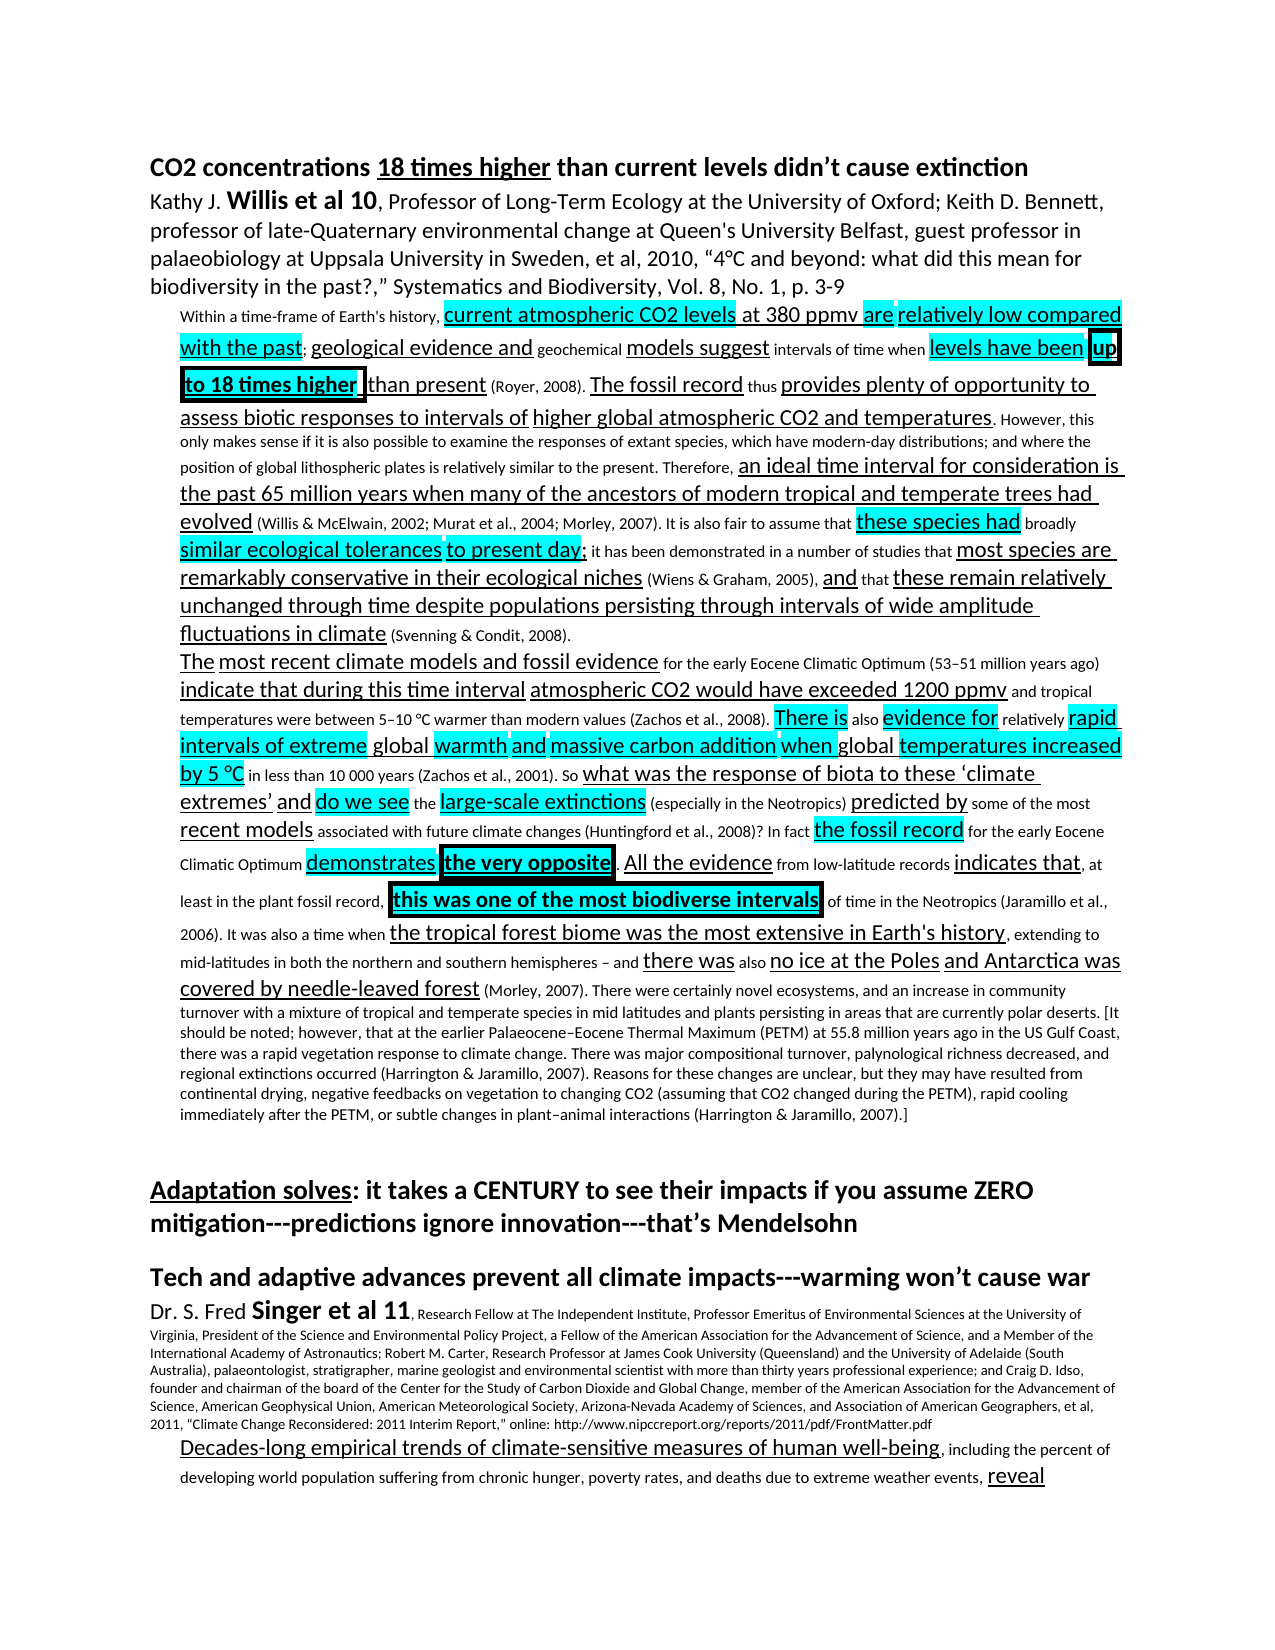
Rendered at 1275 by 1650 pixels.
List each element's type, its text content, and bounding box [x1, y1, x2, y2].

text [180, 1433, 1125, 1489]
subtitle Tech and adaptive advances prevent all climate impacts---warming won’t cause war [150, 1260, 1125, 1293]
text Within a time-frame of Earth's history, current atmospheric CO2 levels at 380 ppmv are relatively low compared with the past; geological evidence and geochemical models suggest intervals of time when levels have been up to 18 times higher than present (Royer, 2008). The fossil record thus provides plenty of opportunity to assess biotic responses to intervals of higher global atmospheric CO2 and temperatures. However, this only makes sense if it is also possible to examine the responses of extant species, which have modern-day distributions; and where the position of global lithospheric plates is relatively similar to the present. Therefore, an ideal time interval for consideration is the past 65 million years when many of the ancestors of modern tropical and temperate trees had evolved (Willis & McElwain, 2002; Murat et al., 2004; Morley, 2007). It is also fair to assume that these species had broadly similar ecological tolerances to present day; it has been demonstrated in a number of studies that most species are remarkably conservative in their ecological niches (Wiens & Graham, 2005), and that these remain relatively unchanged through time despite populations persisting through intervals of wide amplitude fluctuations in climate (Svenning & Condit, 2008). [180, 300, 1125, 647]
text Kathy J. Willis et al 10, Professor of Long-Term Ecology at the University of Oxford; Keith D. Bennett, professor of late-Quaternary environmental change at Queen's University Belfast, guest professor in palaeobiology at Uppsala University in Sweden, et al, 2010, “4°C and beyond: what did this mean for biodiversity in the past?,” Systematics and Biodiversity, Vol. 8, No. 1, p. 3-9 [150, 183, 1125, 300]
subtitle Adaptation solves: it takes a CENTURY to see their impacts if you assume ZERO mitigation---predictions ignore innovation---that’s Mendelsohn [150, 1173, 1125, 1239]
text Dr. S. Fred Singer et al 11, Research Fellow at The Independent Institute, Professor Emeritus of Environmental Sciences at the University of Virginia, President of the Science and Environmental Policy Project, a Fellow of the American Association for the Advancement of Science, and a Member of the International Academy of Astronautics; Robert M. Carter, Research Professor at James Cook University (Queensland) and the University of Adelaide (South Australia), palaeontologist, stratigrapher, marine geologist and environmental scientist with more than thirty years professional experience; and Craig D. Idso, founder and chairman of the board of the Center for the Study of Carbon Dioxide and Global Change, member of the American Association for the Advancement of Science, American Geophysical Union, American Meteorological Society, Arizona-Nevada Academy of Sciences, and Association of American Geographers, et al, 2011, “Climate Change Reconsidered: 2011 Interim Report,” online: http://www.nipccreport.org/reports/2011/pdf/FrontMatter.pdf [150, 1293, 1125, 1433]
text The most recent climate models and fossil evidence for the early Eocene Climatic Optimum (53–51 million years ago) indicate that during this time interval atmospheric CO2 would have exceeded 1200 ppmv and tropical temperatures were between 5–10 °C warmer than modern values (Zachos et al., 2008). There is also evidence for relatively rapid intervals of extreme global warmth and massive carbon addition when global temperatures increased by 5 °C in less than 10 000 years (Zachos et al., 2001). So what was the response of biota to these ‘climate extremes’ and do we see the large-scale extinctions (especially in the Neotropics) predicted by some of the most recent models associated with future climate changes (Huntingford et al., 2008)? In fact the fossil record for the early Eocene Climatic Optimum demonstrates the very opposite. All the evidence from low-latitude records indicates that, at least in the plant fossil record, this was one of the most biodiverse intervals of time in the Neotropics (Jaramillo et al., 2006). It was also a time when the tropical forest biome was the most extensive in Earth's history, extending to mid-latitudes in both the northern and southern hemispheres – and there was also no ice at the Poles and Antarctica was covered by needle-leaved forest (Morley, 2007). There were certainly novel ecosystems, and an increase in community turnover with a mixture of tropical and temperate species in mid latitudes and plants persisting in areas that are currently polar deserts. [It should be noted; however, that at the earlier Palaeocene–Eocene Thermal Maximum (PETM) at 55.8 million years ago in the US Gulf Coast, there was a rapid vegetation response to climate change. There was major compositional turnover, palynological richness decreased, and regional extinctions occurred (Harrington & Jaramillo, 2007). Reasons for these changes are unclear, but they may have resulted from continental drying, negative feedbacks on vegetation to changing CO2 (assuming that CO2 changed during the PETM), rapid cooling immediately after the PETM, or subtle changes in plant–animal interactions (Harrington & Jaramillo, 2007).] [180, 647, 1125, 1124]
subtitle CO2 concentrations 18 times higher than current levels didn’t cause extinction [150, 150, 1125, 183]
